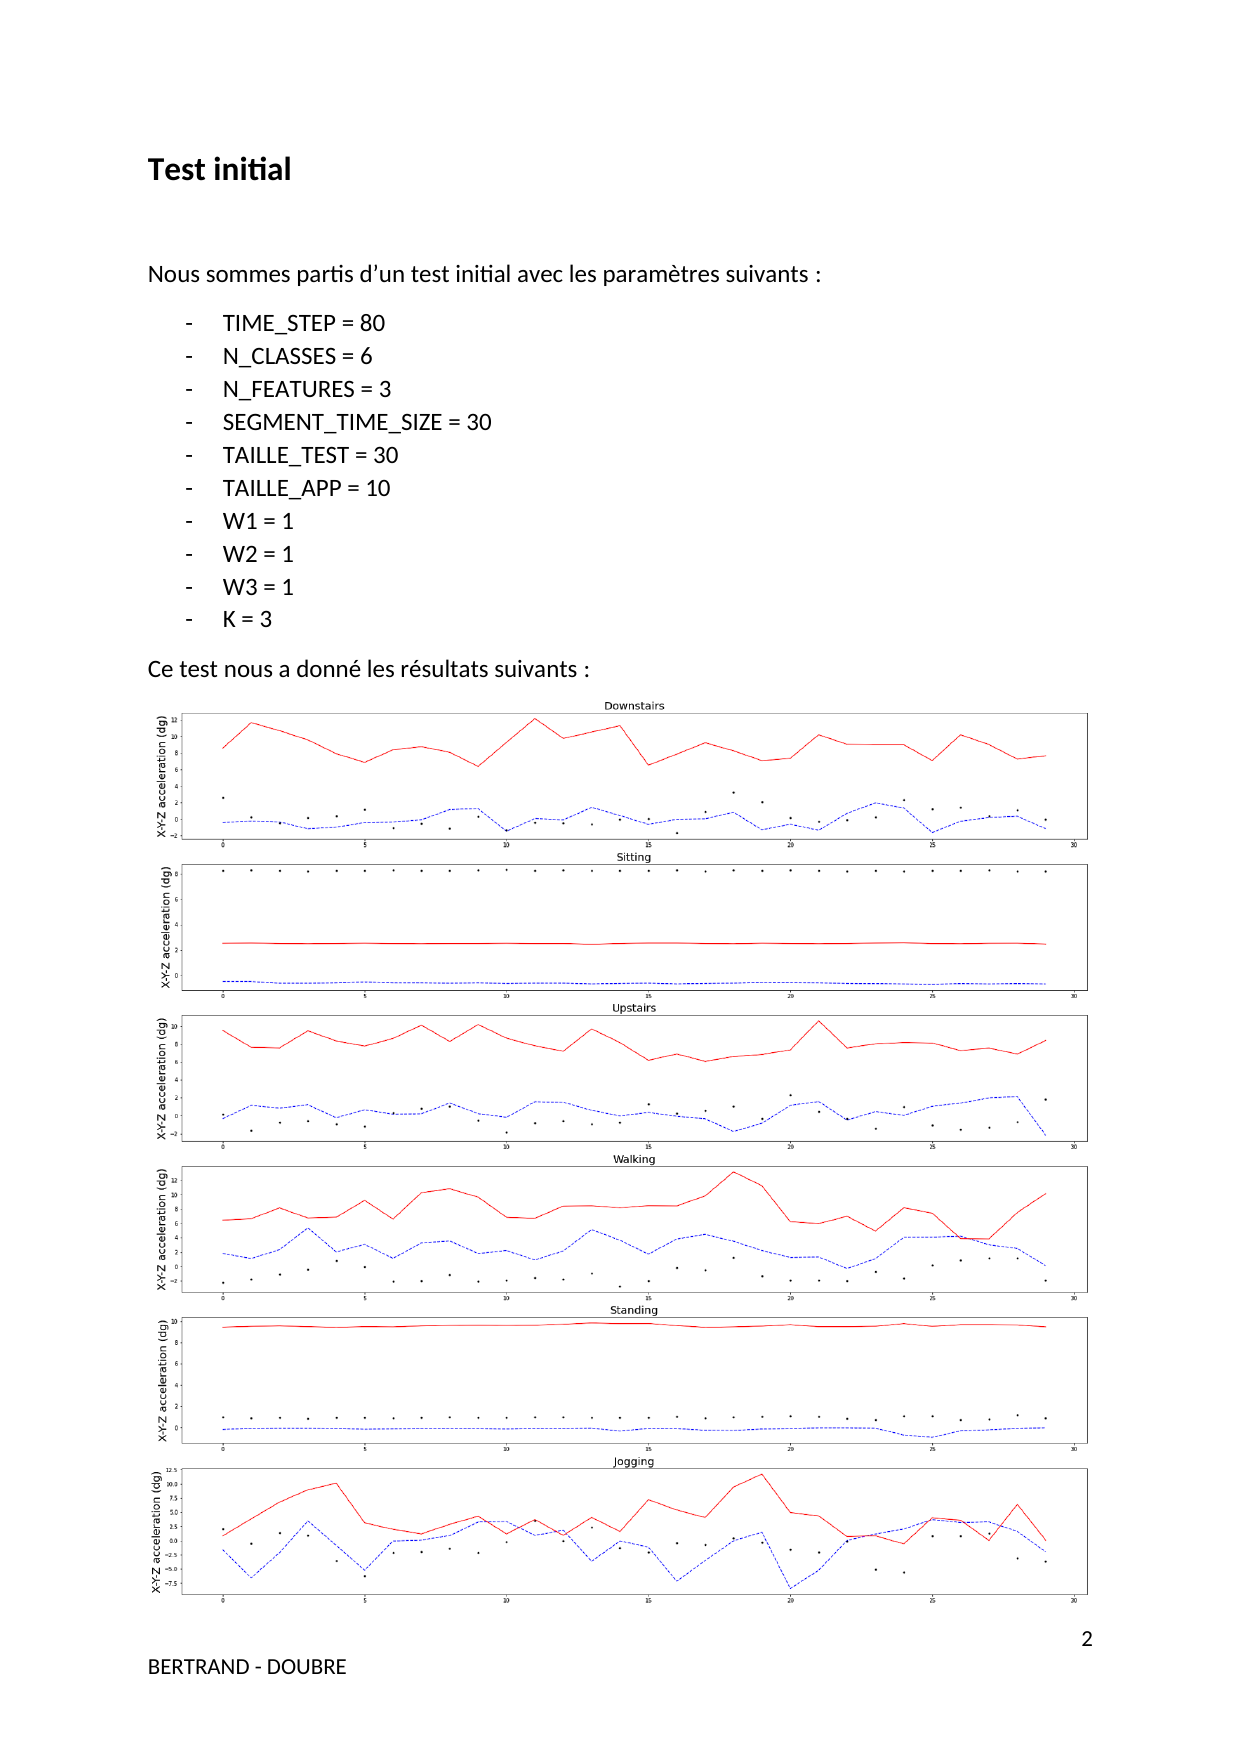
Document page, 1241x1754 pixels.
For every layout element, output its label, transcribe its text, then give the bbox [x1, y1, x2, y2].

text Nous sommes partis d’un test initial avec les paramètres suivants : [148, 258, 1093, 288]
picture [148, 681, 1090, 1607]
list N_CLASSES = 6 [185, 340, 1093, 371]
list TAILLE_APP = 10 [185, 472, 1093, 502]
list W1 = 1 [185, 505, 1093, 535]
list K = 3 [185, 604, 1093, 634]
list TIME_STEP = 80 [185, 307, 1093, 338]
list TAILLE_TEST = 30 [185, 439, 1093, 469]
list W3 = 1 [185, 571, 1093, 601]
list N_FEATURES = 3 [185, 373, 1093, 404]
list W2 = 1 [185, 538, 1093, 568]
text Ce test nous a donné les résultats suivants : [148, 653, 1093, 684]
list SEGMENT_TIME_SIZE = 30 [185, 406, 1093, 437]
text Test initial [148, 148, 1093, 188]
